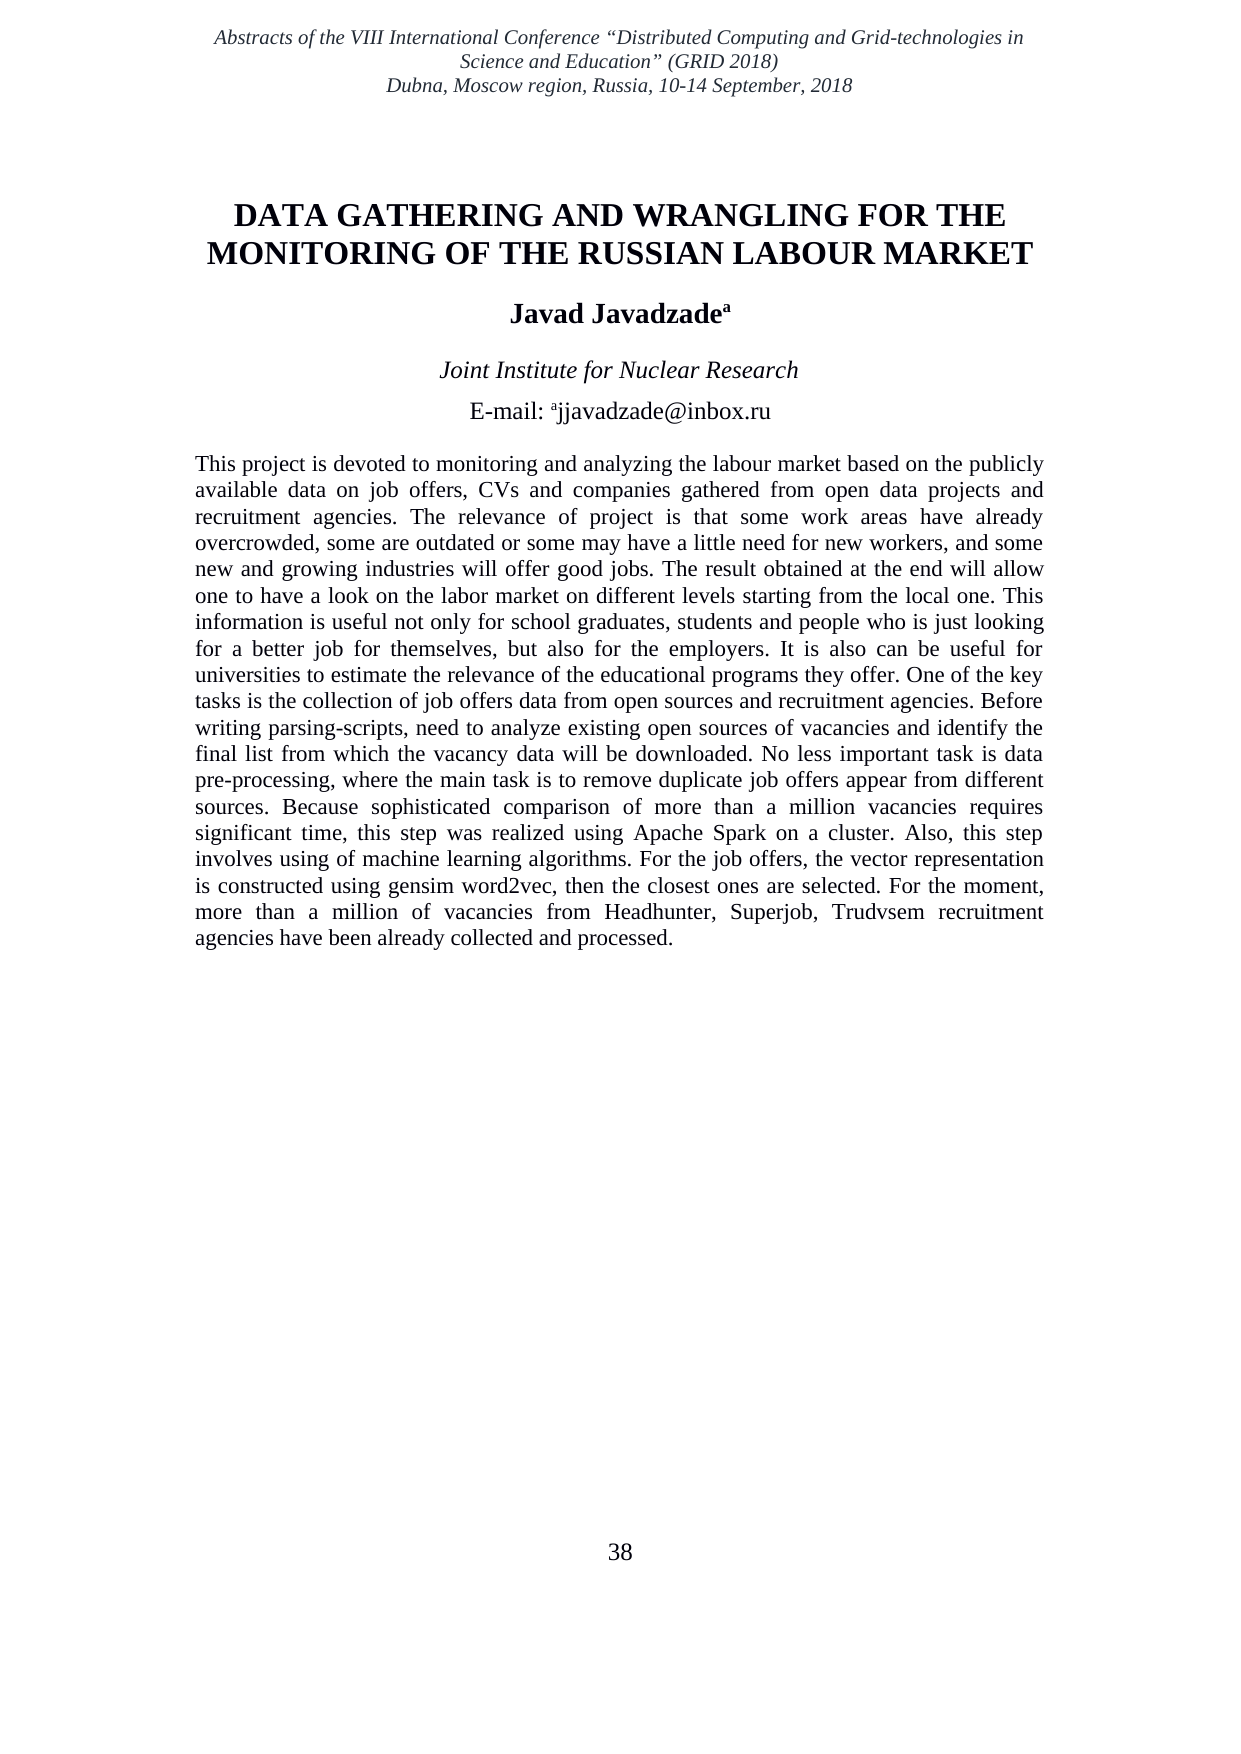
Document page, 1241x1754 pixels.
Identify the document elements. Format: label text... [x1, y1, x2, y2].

title DATA GATHERING AND WRANGLING FOR THE MONITORING OF THE RUSSIAN LABOUR MARKET [195, 195, 1045, 272]
text Joint Institute for Nuclear Research [195, 355, 1045, 384]
text Javad Javadzadea [195, 297, 1045, 330]
text E-mail: ajjavadzade@inbox.ru [195, 396, 1045, 425]
text This project is devoted to monitoring and analyzing the labour market based on the publicly available data on job offers, CVs and companies gathered from open data projects and recruitment agencies. The relevance of project is that some work areas have already overcrowded, some are outdated or some may have a little need for new workers, and some new and growing industries will offer good jobs. The result obtained at the end will allow one to have a look on the labor market on different levels starting from the local one. This information is useful not only for school graduates, students and people who is just looking for a better job for themselves, but also for the employers. It is also can be useful for universities to estimate the relevance of the educational programs they offer. One of the key tasks is the collection of job offers data from open sources and recruitment agencies. Before writing parsing-scripts, need to analyze existing open sources of vacancies and identify the final list from which the vacancy data will be downloaded. No less important task is data pre-processing, where the main task is to remove duplicate job offers appear from different sources. Because sophisticated comparison of more than a million vacancies requires significant time, this step was realized using Apache Spark on a cluster. Also, this step involves using of machine learning algorithms. For the job offers, the vector representation is constructed using gensim word2vec, then the closest ones are selected. For the moment, more than a million of vacancies from Headhunter, Superjob, Trudvsem recruitment agencies have been already collected and processed. [195, 450, 1045, 951]
